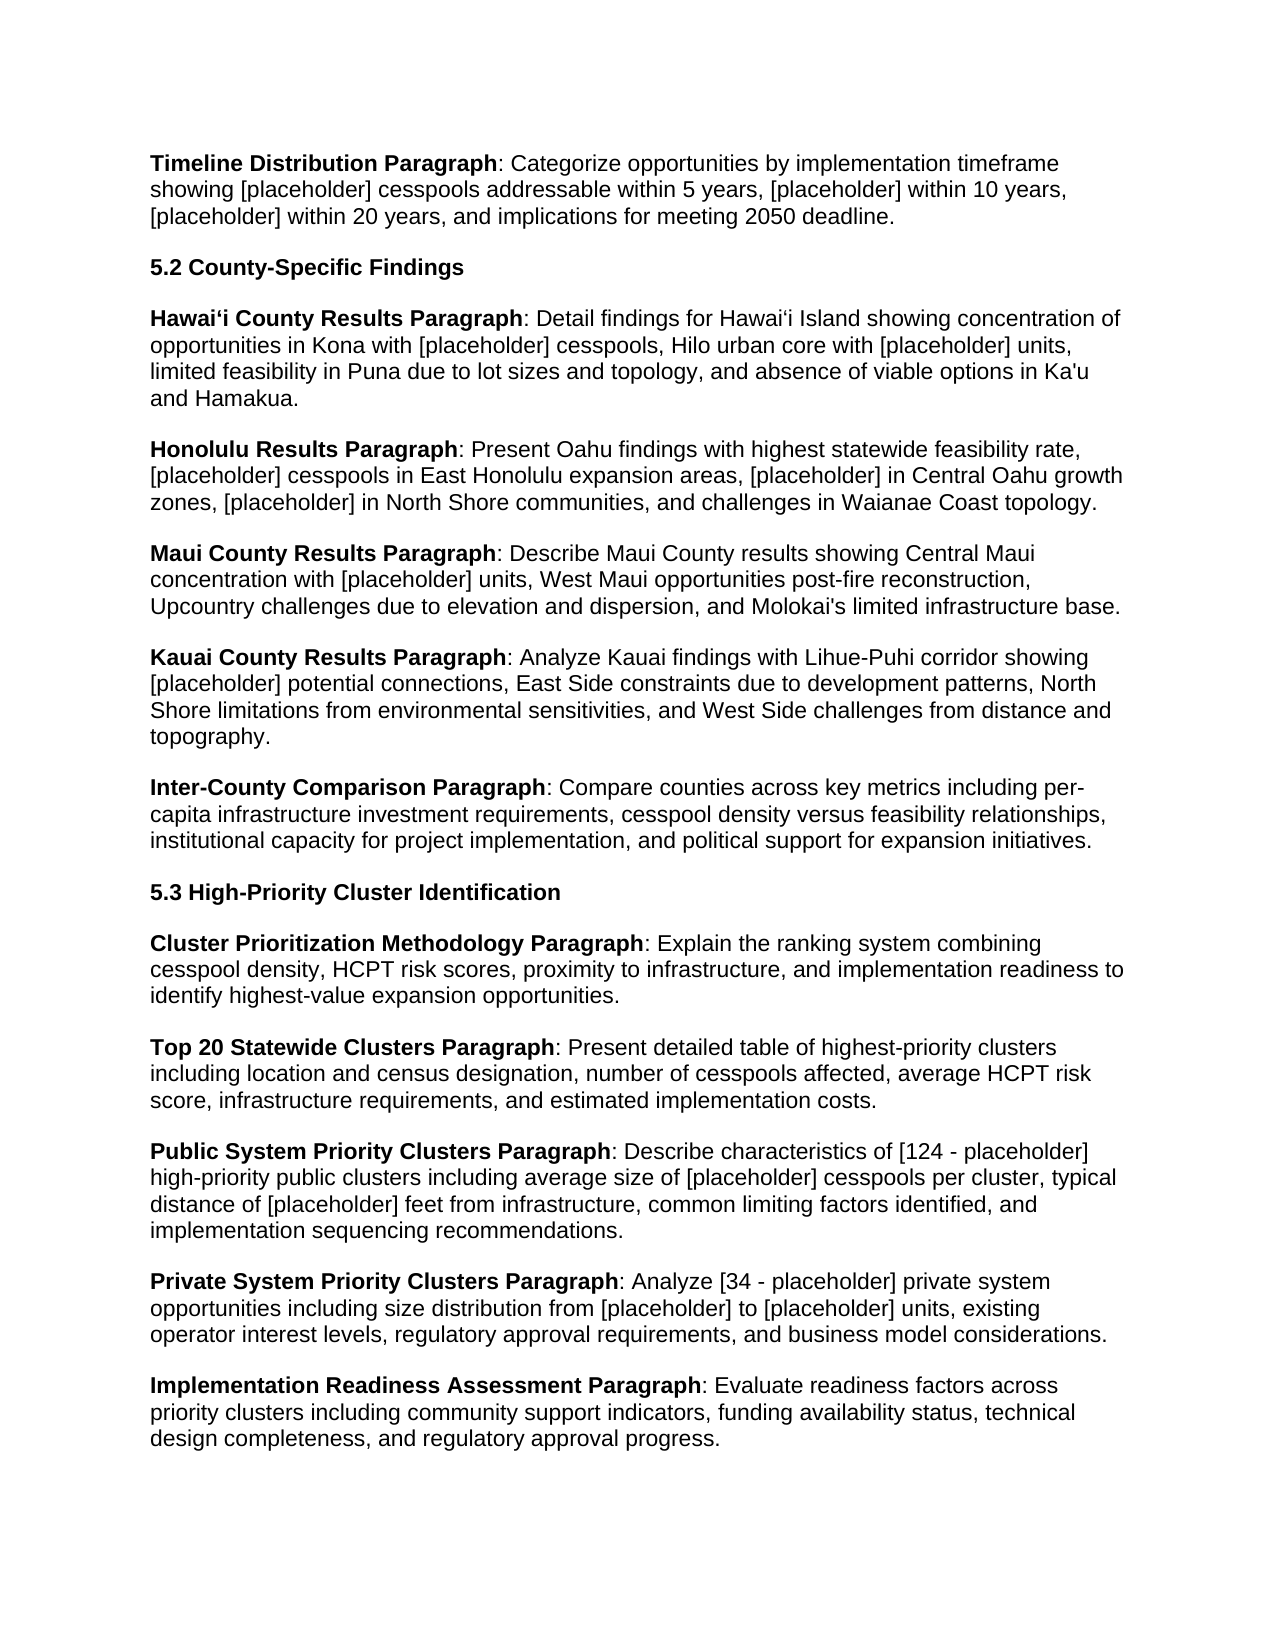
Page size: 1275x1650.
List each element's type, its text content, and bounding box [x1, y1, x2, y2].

subtitle 5.3 High-Priority Cluster Identification [150, 878, 1125, 905]
text Cluster Prioritization Methodology Paragraph: Explain the ranking system combining cesspool density, HCPT risk scores, proximity to infrastructure, and implementation readiness to identify highest-value expansion opportunities. [150, 930, 1125, 1009]
subtitle 5.2 County-Specific Findings [150, 254, 1125, 280]
text Timeline Distribution Paragraph: Categorize opportunities by implementation timeframe showing [placeholder] cesspools addressable within 5 years, [placeholder] within 10 years, [placeholder] within 20 years, and implications for meeting 2050 deadline. [150, 150, 1125, 229]
text Inter-County Comparison Paragraph: Compare counties across key metrics including per-capita infrastructure investment requirements, cesspool density versus feasibility relationships, institutional capacity for project implementation, and political support for expansion initiatives. [150, 774, 1125, 853]
text Kauai County Results Paragraph: Analyze Kauai findings with Lihue-Puhi corridor showing [placeholder] potential connections, East Side constraints due to development patterns, North Shore limitations from environmental sensitivities, and West Side challenges from distance and topography. [150, 644, 1125, 749]
text Implementation Readiness Assessment Paragraph: Evaluate readiness factors across priority clusters including community support indicators, funding availability status, technical design completeness, and regulatory approval progress. [150, 1372, 1125, 1451]
text Hawai‘i County Results Paragraph: Detail findings for Hawai‘i Island showing concentration of opportunities in Kona with [placeholder] cesspools, Hilo urban core with [placeholder] units, limited feasibility in Puna due to lot sizes and topology, and absence of viable options in Ka'u and Hamakua. [150, 305, 1125, 411]
text Private System Priority Clusters Paragraph: Analyze [34 - placeholder] private system opportunities including size distribution from [placeholder] to [placeholder] units, existing operator interest levels, regulatory approval requirements, and business model considerations. [150, 1268, 1125, 1347]
text Public System Priority Clusters Paragraph: Describe characteristics of [124 - placeholder] high-priority public clusters including average size of [placeholder] cesspools per cluster, typical distance of [placeholder] feet from infrastructure, common limiting factors identified, and implementation sequencing recommendations. [150, 1138, 1125, 1243]
text Maui County Results Paragraph: Describe Maui County results showing Central Maui concentration with [placeholder] units, West Maui opportunities post-fire reconstruction, Upcountry challenges due to elevation and dispersion, and Molokai's limited infrastructure base. [150, 540, 1125, 619]
text Honolulu Results Paragraph: Present Oahu findings with highest statewide feasibility rate, [placeholder] cesspools in East Honolulu expansion areas, [placeholder] in Central Oahu growth zones, [placeholder] in North Shore communities, and challenges in Waianae Coast topology. [150, 436, 1125, 515]
text Top 20 Statewide Clusters Paragraph: Present detailed table of highest-priority clusters including location and census designation, number of cesspools affected, average HCPT risk score, infrastructure requirements, and estimated implementation costs. [150, 1034, 1125, 1113]
